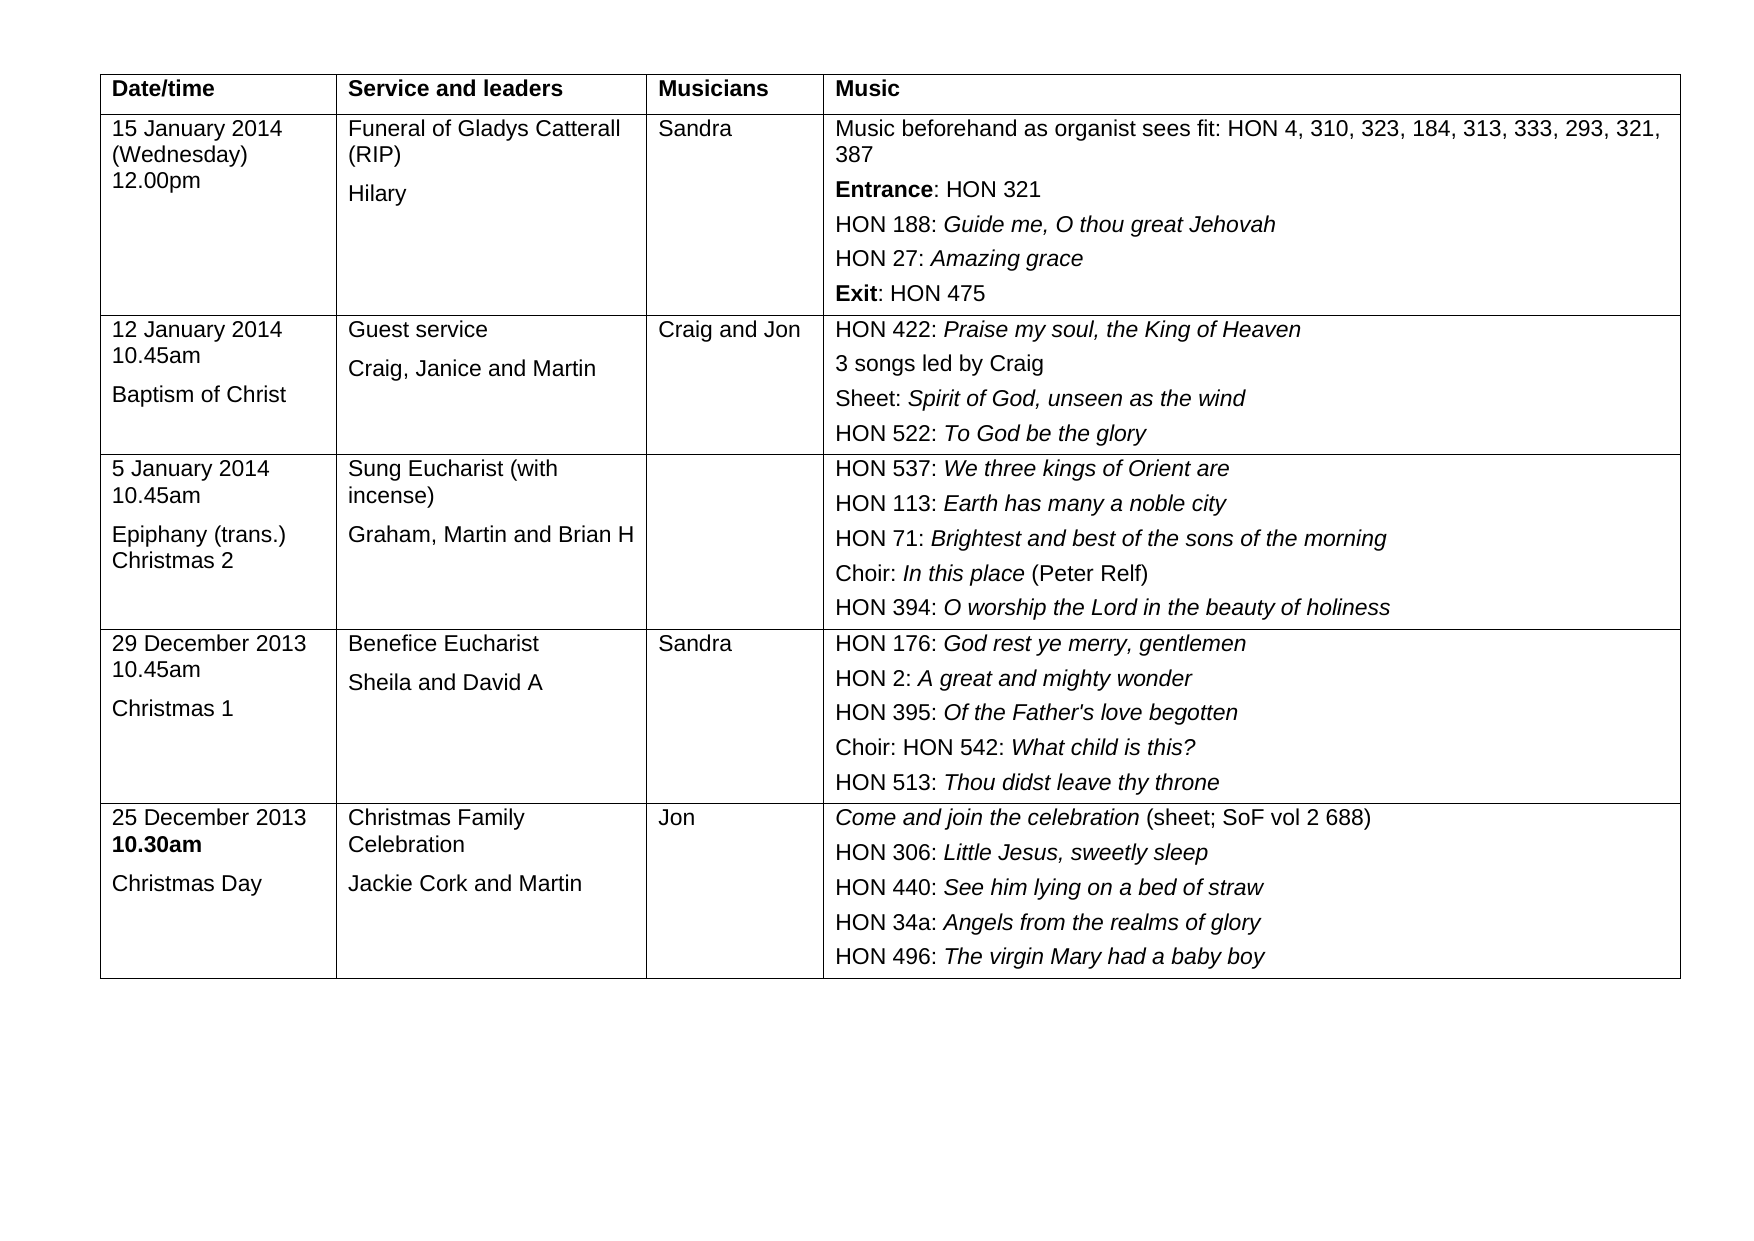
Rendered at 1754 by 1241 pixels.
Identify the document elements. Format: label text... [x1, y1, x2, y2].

table_cell 12 January 2014 10.45am Baptism of Christ [101, 316, 336, 454]
table_cell Sung Eucharist (with incense) Graham, Martin and Brian H [337, 455, 646, 629]
table_cell Craig and Jon [647, 316, 823, 454]
table_cell 15 January 2014 (Wednesday) 12.00pm [101, 115, 336, 314]
table_header Service and leaders [337, 75, 646, 114]
table_cell Funeral of Gladys Catterall (RIP) Hilary [337, 115, 646, 314]
table_cell Guest service Craig, Janice and Martin [337, 316, 646, 454]
table_cell Music beforehand as organist sees fit: HON 4, 310, 323, 184, 313, 333, 293, 321, 387 Entrance: HON 321 HON 188: Guide me, O thou great Jehovah HON 27: Amazing grace Exit: HON 475 [824, 115, 1680, 314]
table_cell 29 December 2013 10.45am Christmas 1 [101, 630, 336, 803]
table_cell Jon [647, 804, 823, 978]
table_header Date/time [101, 75, 336, 114]
table_cell Sandra [647, 115, 823, 314]
table_header Musicians [647, 75, 823, 114]
table_cell Benefice Eucharist Sheila and David A [337, 630, 646, 803]
table_cell HON 422: Praise my soul, the King of Heaven 3 songs led by Craig Sheet: Spirit of God, unseen as the wind HON 522: To God be the glory [824, 316, 1680, 454]
table_cell 25 December 2013 10.30am Christmas Day [101, 804, 336, 978]
table_header Music [824, 75, 1680, 114]
table_cell [647, 455, 823, 629]
table_cell HON 537: We three kings of Orient are HON 113: Earth has many a noble city HON 71: Brightest and best of the sons of the morning Choir: In this place (Peter Relf) HON 394: O worship the Lord in the beauty of holiness [824, 455, 1680, 629]
table_cell 5 January 2014 10.45am Epiphany (trans.) Christmas 2 [101, 455, 336, 629]
table_cell Sandra [647, 630, 823, 803]
table_cell Come and join the celebration (sheet; SoF vol 2 688) HON 306: Little Jesus, sweetly sleep HON 440: See him lying on a bed of straw HON 34a: Angels from the realms of glory HON 496: The virgin Mary had a baby boy [824, 804, 1680, 978]
table_cell HON 176: God rest ye merry, gentlemen HON 2: A great and mighty wonder HON 395: Of the Father's love begotten Choir: HON 542: What child is this? HON 513: Thou didst leave thy throne [824, 630, 1680, 803]
table_cell Christmas Family Celebration Jackie Cork and Martin [337, 804, 646, 978]
